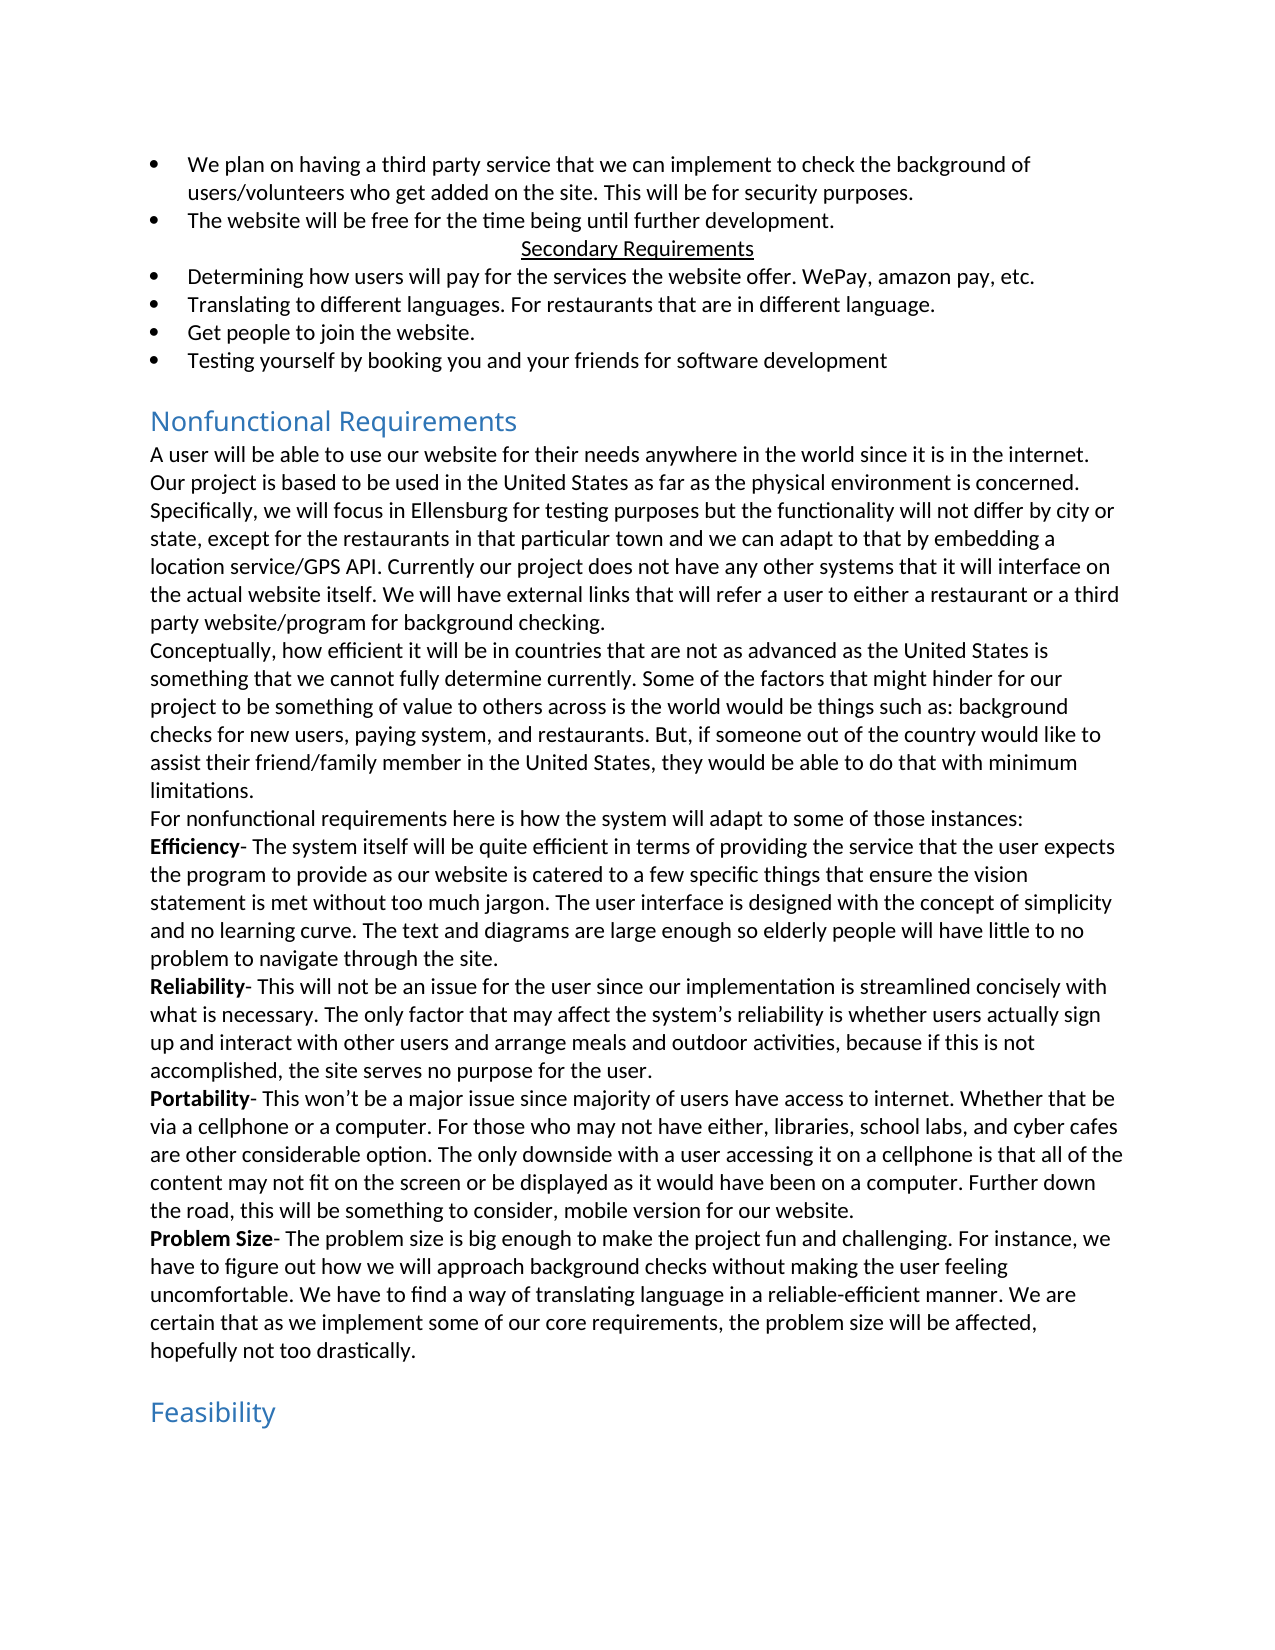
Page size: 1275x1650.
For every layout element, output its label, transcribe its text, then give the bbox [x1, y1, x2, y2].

list Testing yourself by booking you and your friends for software development [150, 346, 1125, 374]
list Determining how users will pay for the services the website offer. WePay, amazon pay, etc. [150, 262, 1125, 290]
text Efficiency- The system itself will be quite efficient in terms of providing the service that the user expects the program to provide as our website is catered to a few specific things that ensure the vision statement is met without too much jargon. The user interface is designed with the concept of simplicity and no learning curve. The text and diagrams are large enough so elderly people will have little to no problem to navigate through the site. [150, 832, 1125, 972]
text For nonfunctional requirements here is how the system will adapt to some of those instances: [150, 804, 1125, 832]
text Secondary Requirements [150, 234, 1125, 262]
subtitle Nonfunctional Requirements [150, 403, 1125, 440]
list The website will be free for the time being until further development. [150, 206, 1125, 234]
list We plan on having a third party service that we can implement to check the background of users/volunteers who get added on the site. This will be for security purposes. [150, 150, 1125, 206]
list Get people to join the website. [150, 318, 1125, 346]
list Translating to different languages. For restaurants that are in different language. [150, 290, 1125, 318]
text Problem Size- The problem size is big enough to make the project fun and challenging. For instance, we have to figure out how we will approach background checks without making the user feeling uncomfortable. We have to find a way of translating language in a reliable-efficient manner. We are certain that as we implement some of our core requirements, the problem size will be affected, hopefully not too drastically. [150, 1224, 1125, 1364]
text Portability- This won’t be a major issue since majority of users have access to internet. Whether that be via a cellphone or a computer. For those who may not have either, libraries, school labs, and cyber cafes are other considerable option. The only downside with a user accessing it on a cellphone is that all of the content may not fit on the screen or be displayed as it would have been on a computer. Further down the road, this will be something to consider, mobile version for our website. [150, 1084, 1125, 1224]
text Conceptually, how efficient it will be in countries that are not as advanced as the United States is something that we cannot fully determine currently. Some of the factors that might hinder for our project to be something of value to others across is the world would be things such as: background checks for new users, paying system, and restaurants. But, if someone out of the country would like to assist their friend/family member in the United States, they would be able to do that with minimum limitations. [150, 636, 1125, 804]
text A user will be able to use our website for their needs anywhere in the world since it is in the internet. Our project is based to be used in the United States as far as the physical environment is concerned. Specifically, we will focus in Ellensburg for testing purposes but the functionality will not differ by city or state, except for the restaurants in that particular town and we can adapt to that by embedding a location service/GPS API. Currently our project does not have any other systems that it will interface on the actual website itself. We will have external links that will refer a user to either a restaurant or a third party website/program for background checking. [150, 440, 1125, 636]
text Reliability- This will not be an issue for the user since our implementation is streamlined concisely with what is necessary. The only factor that may affect the system’s reliability is whether users actually sign up and interact with other users and arrange meals and outdoor activities, because if this is not accomplished, the site serves no purpose for the user. [150, 972, 1125, 1084]
subtitle Feasibility [150, 1393, 1125, 1430]
